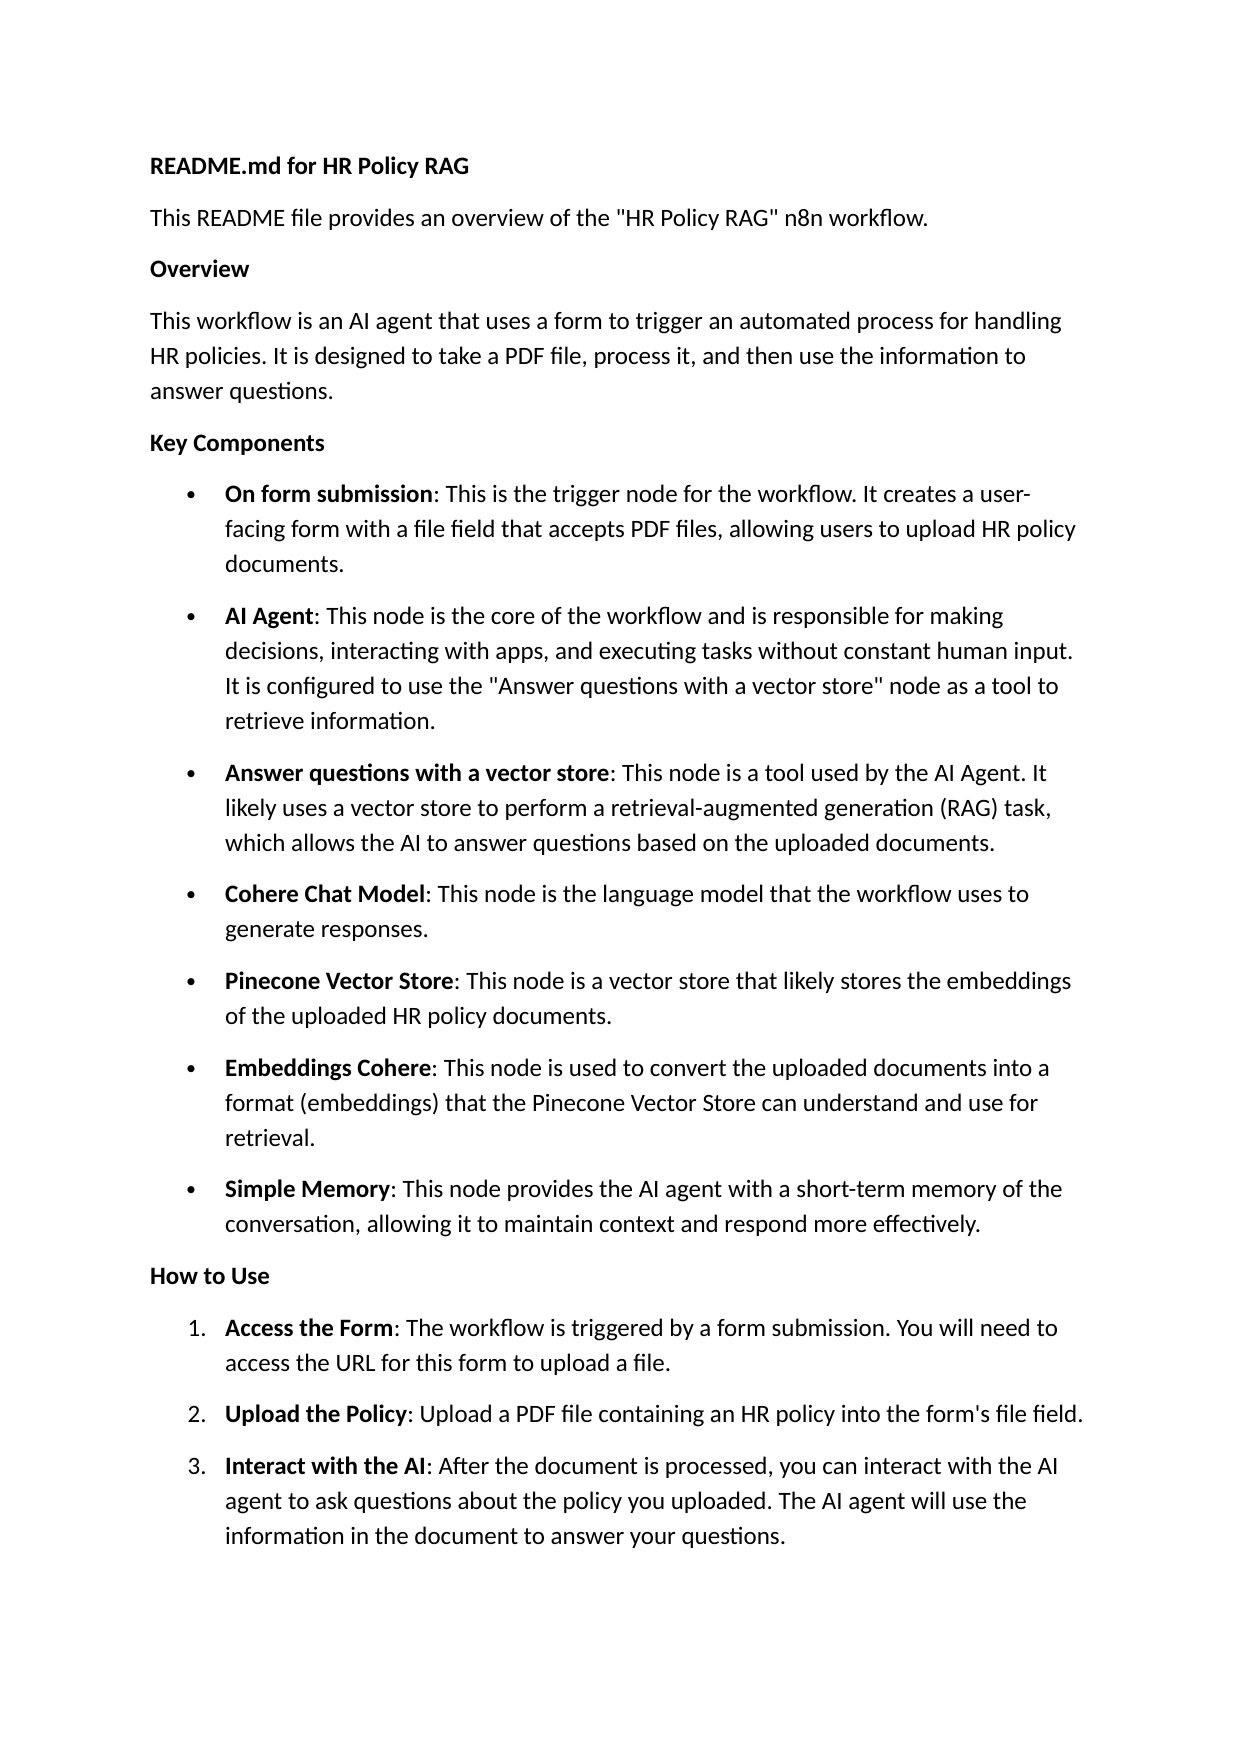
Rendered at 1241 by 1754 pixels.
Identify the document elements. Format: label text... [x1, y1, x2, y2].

text This README file provides an overview of the "HR Policy RAG" n8n workflow. [150, 202, 1090, 232]
text This workflow is an AI agent that uses a form to trigger an automated process for handling HR policies. It is designed to take a PDF file, process it, and then use the information to answer questions. [150, 305, 1090, 406]
list Interact with the AI: After the document is processed, you can interact with the AI agent to ask questions about the policy you uploaded. The AI agent will use the information in the document to answer your questions. [187, 1450, 1090, 1551]
list Upload the Policy: Upload a PDF file containing an HR policy into the form's file field. [187, 1398, 1090, 1429]
text Overview [150, 253, 1090, 284]
list Embeddings Cohere: This node is used to convert the uploaded documents into a format (embeddings) that the Pinecone Vector Store can understand and use for retrieval. [187, 1052, 1090, 1152]
list Pinecone Vector Store: This node is a vector store that likely stores the embeddings of the uploaded HR policy documents. [187, 965, 1090, 1031]
list AI Agent: This node is the core of the workflow and is responsible for making decisions, interacting with apps, and executing tasks without constant human input. It is configured to use the "Answer questions with a vector store" node as a tool to retrieve information. [187, 600, 1090, 736]
list On form submission: This is the trigger node for the workflow. It creates a user-facing form with a file field that accepts PDF files, allowing users to upload HR policy documents. [187, 478, 1090, 579]
text README.md for HR Policy RAG [150, 150, 1090, 181]
text Key Components [150, 427, 1090, 457]
list Answer questions with a vector store: This node is a tool used by the AI Agent. It likely uses a vector store to perform a retrieval-augmented generation (RAG) task, which allows the AI to answer questions based on the uploaded documents. [187, 757, 1090, 857]
list Simple Memory: This node provides the AI agent with a short-term memory of the conversation, allowing it to maintain context and respond more effectively. [187, 1173, 1090, 1239]
list Cohere Chat Model: This node is the language model that the workflow uses to generate responses. [187, 878, 1090, 944]
list Access the Form: The workflow is triggered by a form submission. You will need to access the URL for this form to upload a file. [187, 1312, 1090, 1377]
text How to Use [150, 1260, 1090, 1291]
